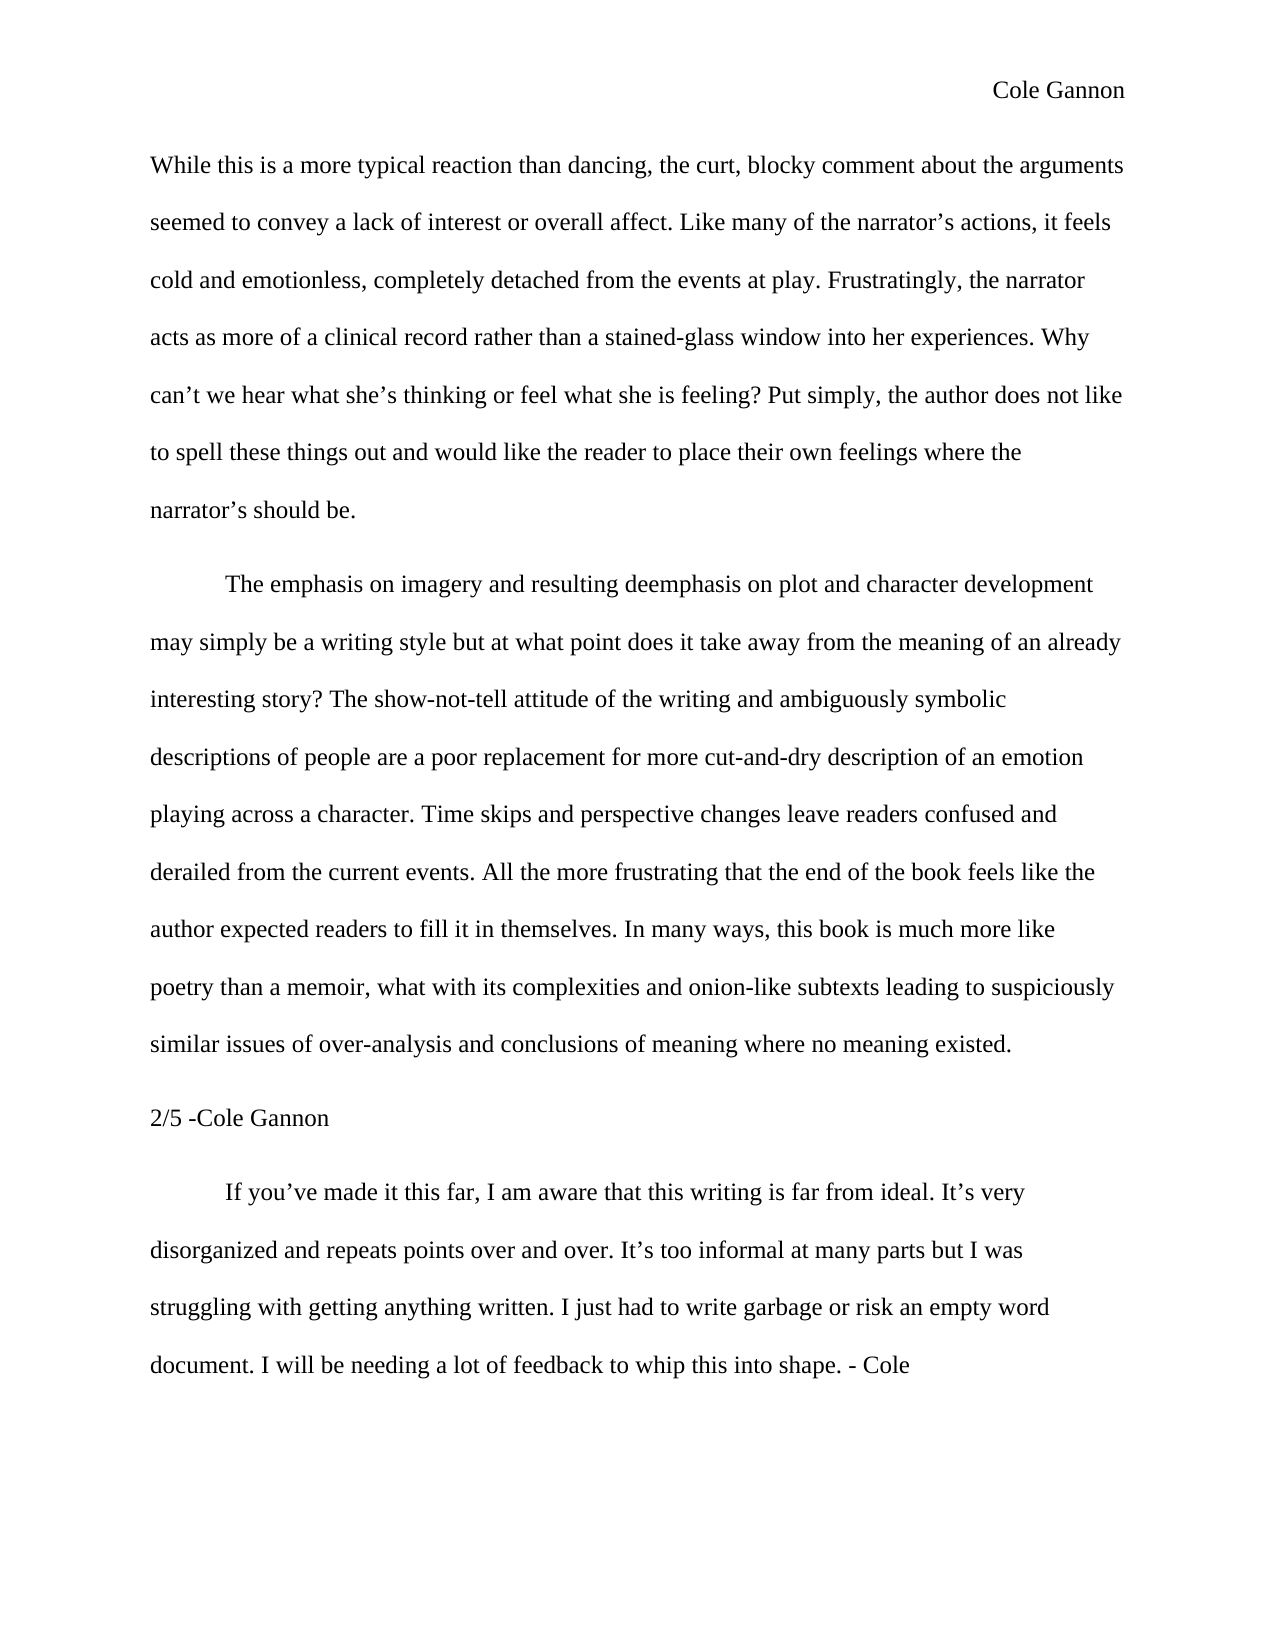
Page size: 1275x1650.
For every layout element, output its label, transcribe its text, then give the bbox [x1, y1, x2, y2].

text The emphasis on imagery and resulting deemphasis on plot and character development may simply be a writing style but at what point does it take away from the meaning of an already interesting story? The show-not-tell attitude of the writing and ambiguously symbolic descriptions of people are a poor replacement for more cut-and-dry description of an emotion playing across a character. Time skips and perspective changes leave readers confused and derailed from the current events. All the more frustrating that the end of the book feels like the author expected readers to fill it in themselves. In many ways, this book is much more like poetry than a memoir, what with its complexities and onion-like subtexts leading to suspiciously similar issues of over-analysis and conclusions of meaning where no meaning existed. [150, 569, 1125, 1058]
text 2/5 -Cole Gannon [150, 1103, 1125, 1132]
text While this is a more typical reaction than dancing, the curt, blocky comment about the arguments seemed to convey a lack of interest or overall affect. Like many of the narrator’s actions, it feels cold and emotionless, completely detached from the events at play. Frustratingly, the narrator acts as more of a clinical record rather than a stained-glass window into her experiences. Why can’t we hear what she’s thinking or feel what she is feeling? Put simply, the author does not like to spell these things out and would like the reader to place their own feelings where the narrator’s should be. [150, 150, 1125, 524]
text If you’ve made it this far, I am aware that this writing is far from ideal. It’s very disorganized and repeats points over and over. It’s too informal at many parts but I was struggling with getting anything written. I just had to write garbage or risk an empty word document. I will be needing a lot of feedback to whip this into shape. - Cole [150, 1177, 1125, 1379]
